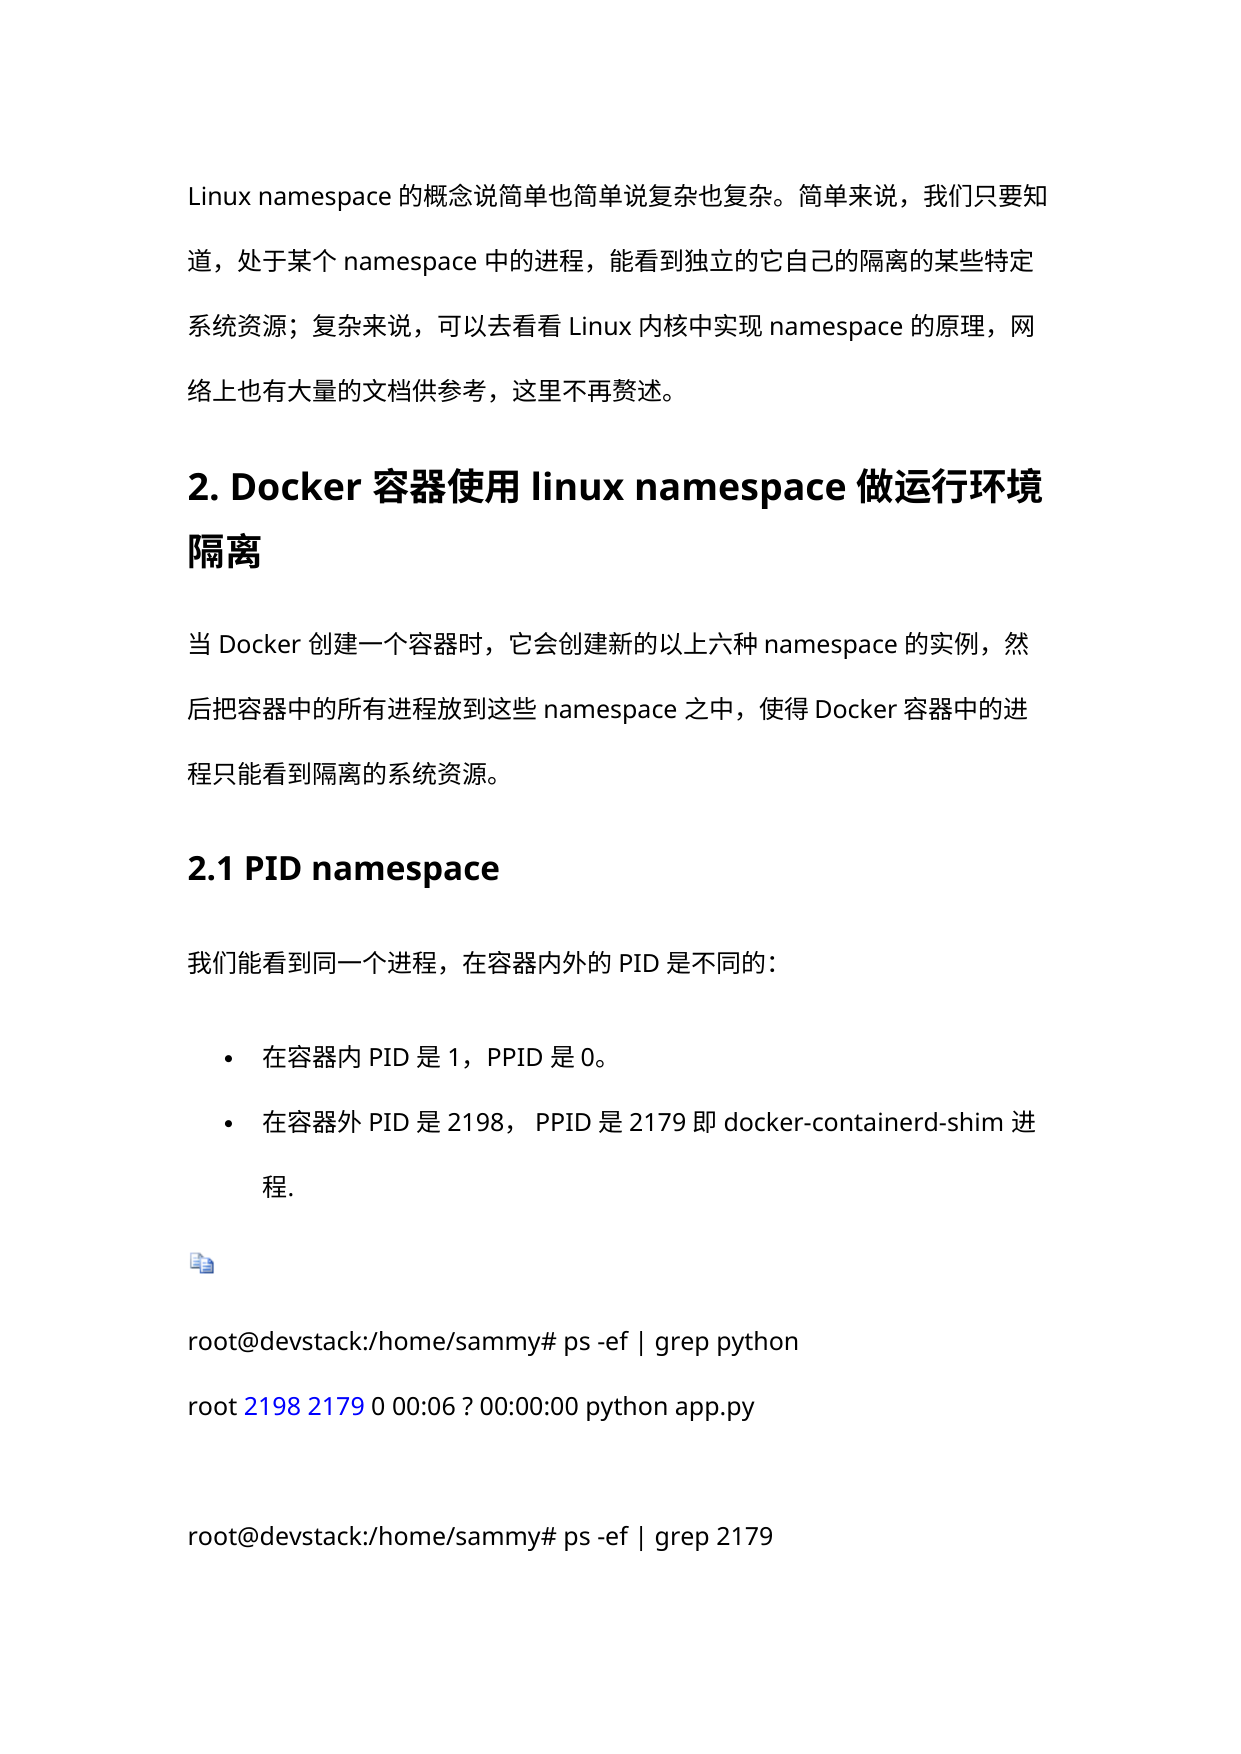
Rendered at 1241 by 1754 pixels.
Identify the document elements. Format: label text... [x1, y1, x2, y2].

text 2. Docker 容器使用 linux namespace 做运行环境隔离 [187, 451, 1053, 581]
text Linux namespace 的概念说简单也简单说复杂也复杂。简单来说，我们只要知道，处于某个 namespace 中的进程，能看到独立的它自己的隔离的某些特定系统资源；复杂来说，可以去看看 Linux 内核中实现 namespace 的原理，网络上也有大量的文档供参考，这里不再赘述。 [187, 162, 1053, 422]
list 在容器外 PID 是 2198， PPID 是 2179 即 docker-containerd-shim 进程. [225, 1088, 1053, 1218]
picture [187, 1247, 219, 1279]
text 当 Docker 创建一个容器时，它会创建新的以上六种 namespace 的实例，然后把容器中的所有进程放到这些 namespace 之中，使得Docker 容器中的进程只能看到隔离的系统资源。 [187, 610, 1053, 805]
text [187, 1309, 1053, 1569]
text 我们能看到同一个进程，在容器内外的 PID 是不同的： [187, 929, 1053, 994]
list 在容器内 PID 是 1，PPID 是 0。 [225, 1023, 1053, 1088]
text 2.1 PID namespace [187, 834, 1053, 899]
